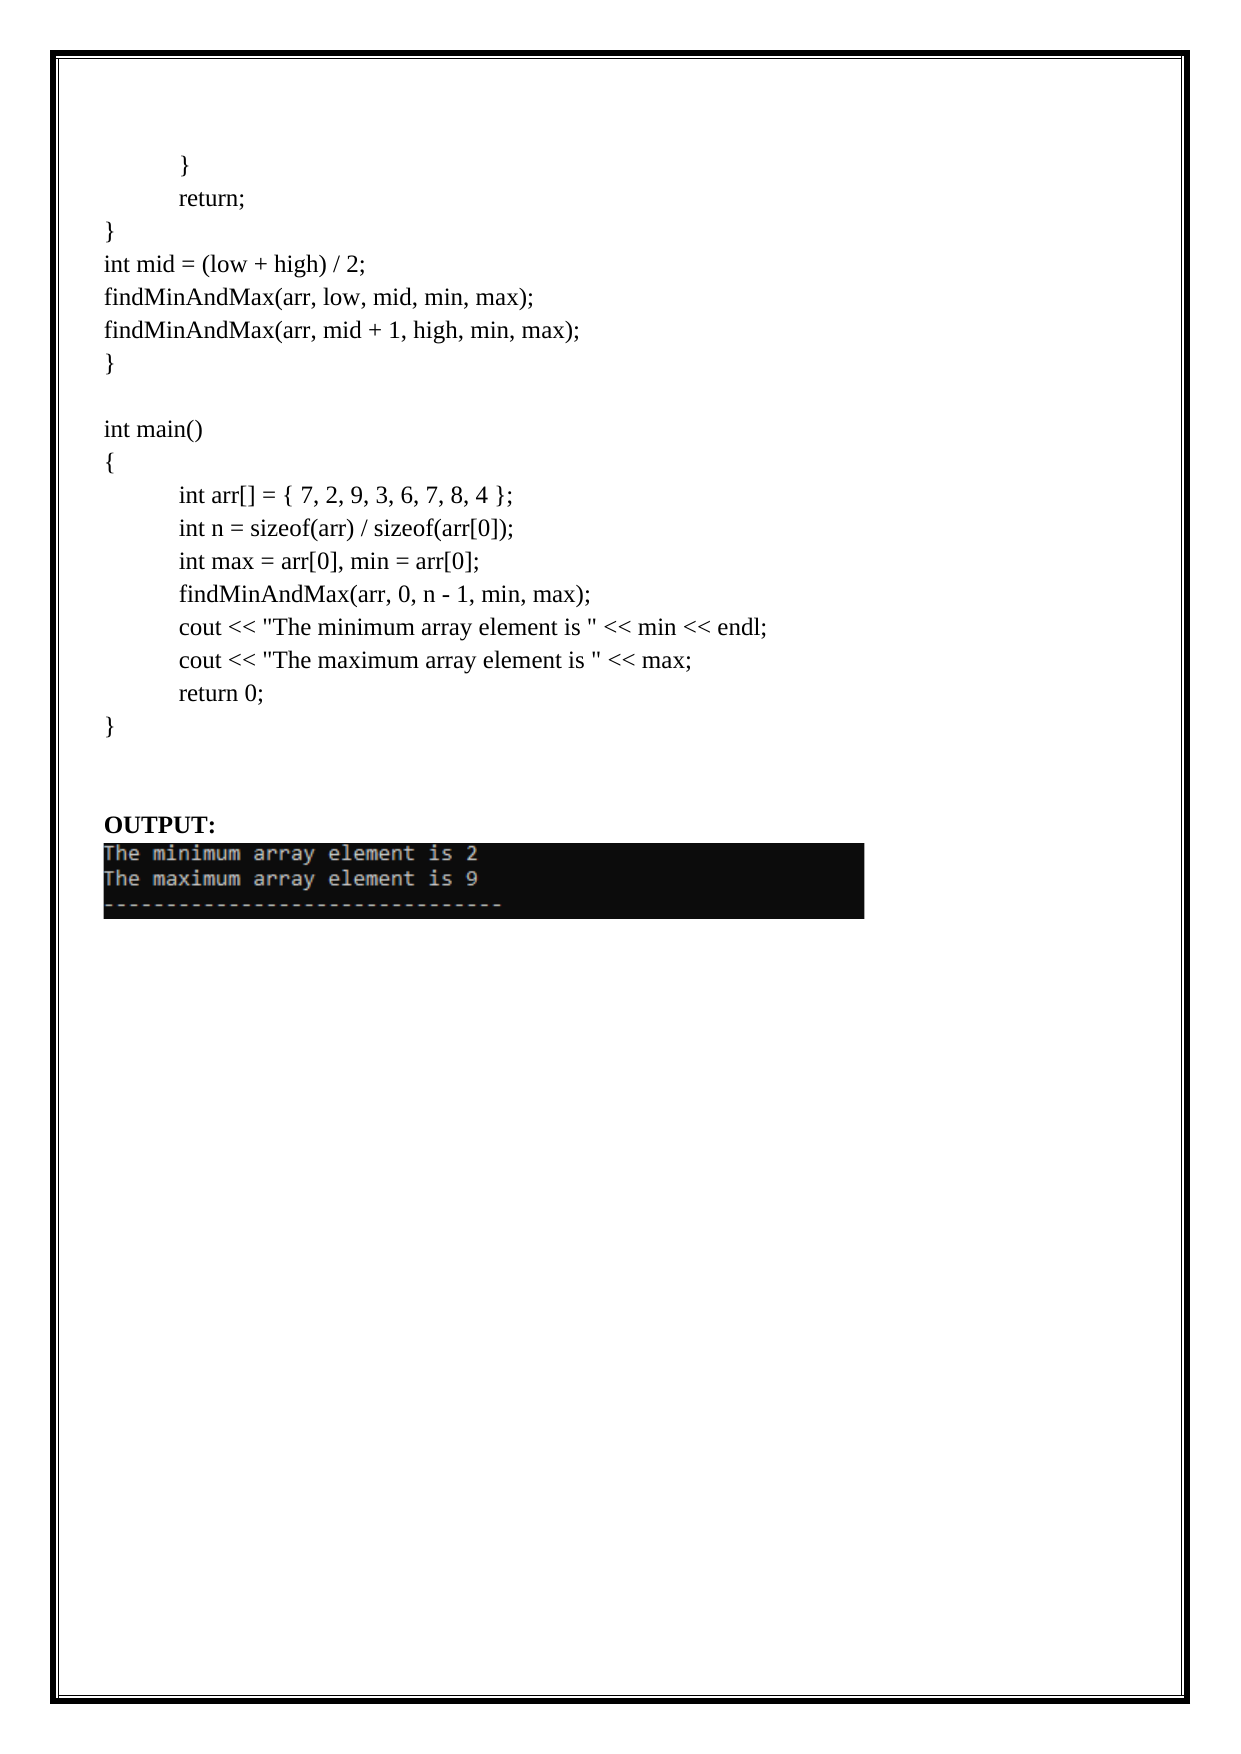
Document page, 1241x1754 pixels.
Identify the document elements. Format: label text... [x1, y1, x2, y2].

text } [103, 711, 1090, 740]
text findMinAndMax(arr, 0, n - 1, min, max); [103, 579, 1090, 608]
text { [103, 447, 1090, 476]
text int main() [103, 414, 1090, 443]
text int max = arr[0], min = arr[0]; [103, 546, 1090, 575]
text int n = sizeof(arr) / sizeof(arr[0]); [103, 513, 1090, 542]
text findMinAndMax(arr, low, mid, min, max); [103, 282, 1090, 311]
text } [103, 150, 1090, 179]
text return; [103, 183, 1090, 212]
text cout << "The maximum array element is " << max; [103, 645, 1090, 674]
text } [103, 348, 1090, 377]
text return 0; [103, 678, 1090, 707]
text OUTPUT: [103, 810, 1090, 839]
text findMinAndMax(arr, mid + 1, high, min, max); [103, 315, 1090, 344]
text } [103, 216, 1090, 245]
text cout << "The minimum array element is " << min << endl; [103, 612, 1090, 641]
picture [103, 843, 865, 919]
text int arr[] = { 7, 2, 9, 3, 6, 7, 8, 4 }; [103, 480, 1090, 509]
text int mid = (low + high) / 2; [103, 249, 1090, 278]
